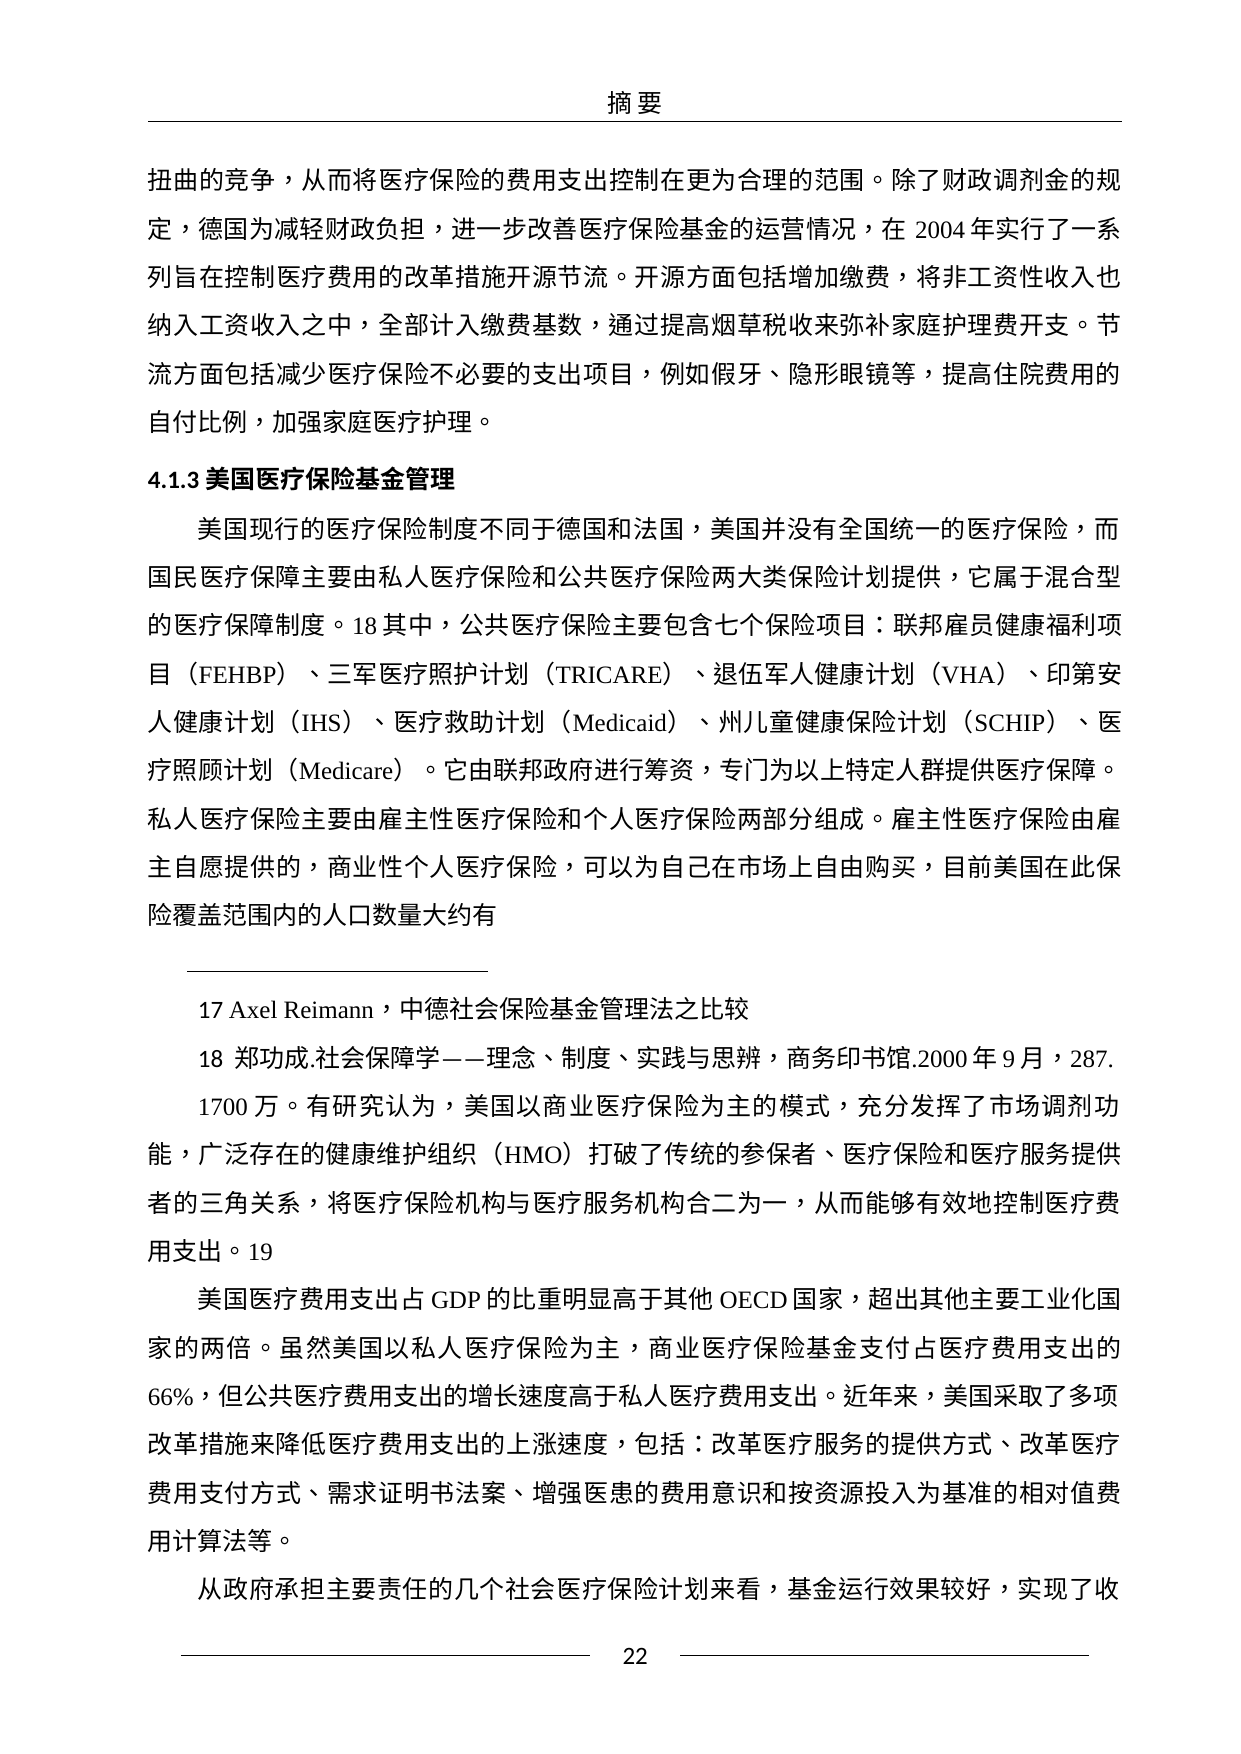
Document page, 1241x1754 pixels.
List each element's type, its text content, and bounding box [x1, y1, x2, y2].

text 美国现行的医疗保险制度不同于德国和法国，美国并没有全国统一的医疗保险，而国民医疗保障主要由私人医疗保险和公共医疗保险两大类保险计划提供，它属于混合型的医疗保障制度。18其中，公共医疗保险主要包含七个保险项目：联邦雇员健康福利项目（FEHBP）、三军医疗照护计划（TRICARE）、退伍军人健康计划（VHA）、印第安人健康计划（IHS）、医疗救助计划（Medicaid）、州儿童健康保险计划（SCHIP）、医疗照顾计划（Medicare）。它由联邦政府进行筹资，专门为以上特定人群提供医疗保障。私人医疗保险主要由雇主性医疗保险和个人医疗保险两部分组成。雇主性医疗保险由雇主自愿提供的，商业性个人医疗保险，可以为自己在市场上自由购买，目前美国在此保险覆盖范围内的人口数量大约有 [148, 496, 1122, 931]
text 1700万。有研究认为，美国以商业医疗保险为主的模式，充分发挥了市场调剂功能，广泛存在的健康维护组织（HMO）打破了传统的参保者、医疗保险和医疗服务提供者的三角关系，将医疗保险机构与医疗服务机构合二为一，从而能够有效地控制医疗费用支出。19 [148, 1073, 1122, 1267]
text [148, 1557, 1122, 1605]
subtitle 4.1.3 美国医疗保险基金管理 [148, 462, 1122, 496]
text 18 郑功成.社会保障学——理念、制度、实践与思辨，商务印书馆.2000年9月，287. [148, 1025, 1122, 1073]
text 17 Axel Reimann，中德社会保险基金管理法之比较 [148, 977, 1122, 1025]
text 美国医疗费用支出占GDP的比重明显高于其他OECD国家，超出其他主要工业化国家的两倍。虽然美国以私人医疗保险为主，商业医疗保险基金支付占医疗费用支出的66%，但公共医疗费用支出的增长速度高于私人医疗费用支出。近年来，美国采取了多项改革措施来降低医疗费用支出的上涨速度，包括：改革医疗服务的提供方式、改革医疗费用支付方式、需求证明书法案、增强医患的费用意识和按资源投入为基准的相对值费用计算法等。 [148, 1267, 1122, 1557]
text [148, 148, 1122, 438]
